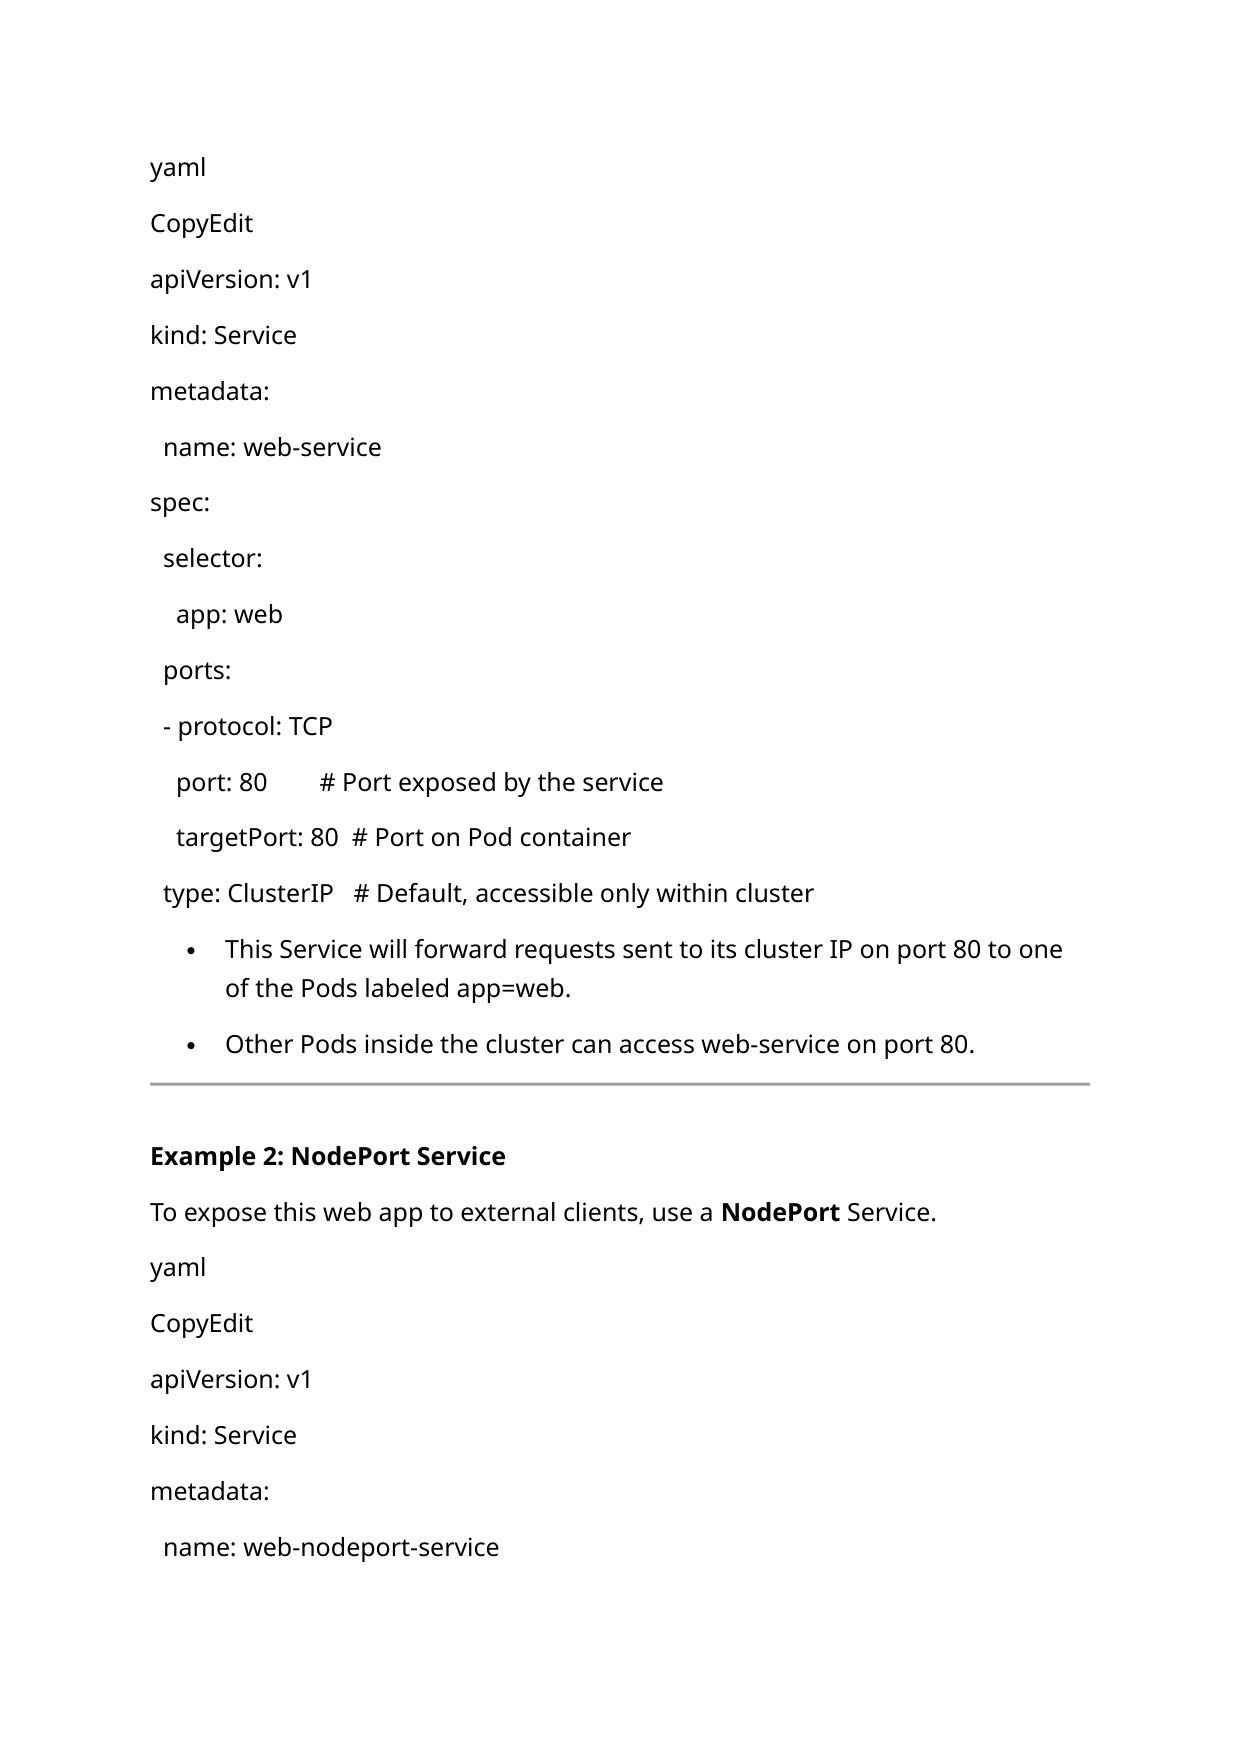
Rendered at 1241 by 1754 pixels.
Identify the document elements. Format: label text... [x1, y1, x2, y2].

text Example 2: NodePort Service [150, 1138, 1090, 1172]
text yaml [150, 150, 1090, 184]
list Other Pods inside the cluster can access web-service on port 80. [187, 1027, 1090, 1061]
text apiVersion: v1 [150, 1362, 1090, 1396]
text To expose this web app to external clients, use a NodePort Service. [150, 1194, 1090, 1228]
text metadata: [150, 373, 1090, 407]
text name: web-service [150, 429, 1090, 463]
text apiVersion: v1 [150, 262, 1090, 296]
text name: web-nodeport-service [150, 1529, 1090, 1563]
text kind: Service [150, 1417, 1090, 1452]
text type: ClusterIP # Default, accessible only within cluster [150, 876, 1090, 910]
text CopyEdit [150, 206, 1090, 240]
text selector: [150, 541, 1090, 575]
text - protocol: TCP [150, 708, 1090, 742]
text spec: [150, 485, 1090, 519]
text kind: Service [150, 317, 1090, 352]
text app: web [150, 597, 1090, 631]
text metadata: [150, 1473, 1090, 1507]
text CopyEdit [150, 1306, 1090, 1340]
text ports: [150, 652, 1090, 687]
text targetPort: 80 # Port on Pod container [150, 820, 1090, 854]
text yaml [150, 1250, 1090, 1284]
list This Service will forward requests sent to its cluster IP on port 80 to one of the Pods labeled app=web. [187, 932, 1090, 1005]
text port: 80 # Port exposed by the service [150, 764, 1090, 798]
